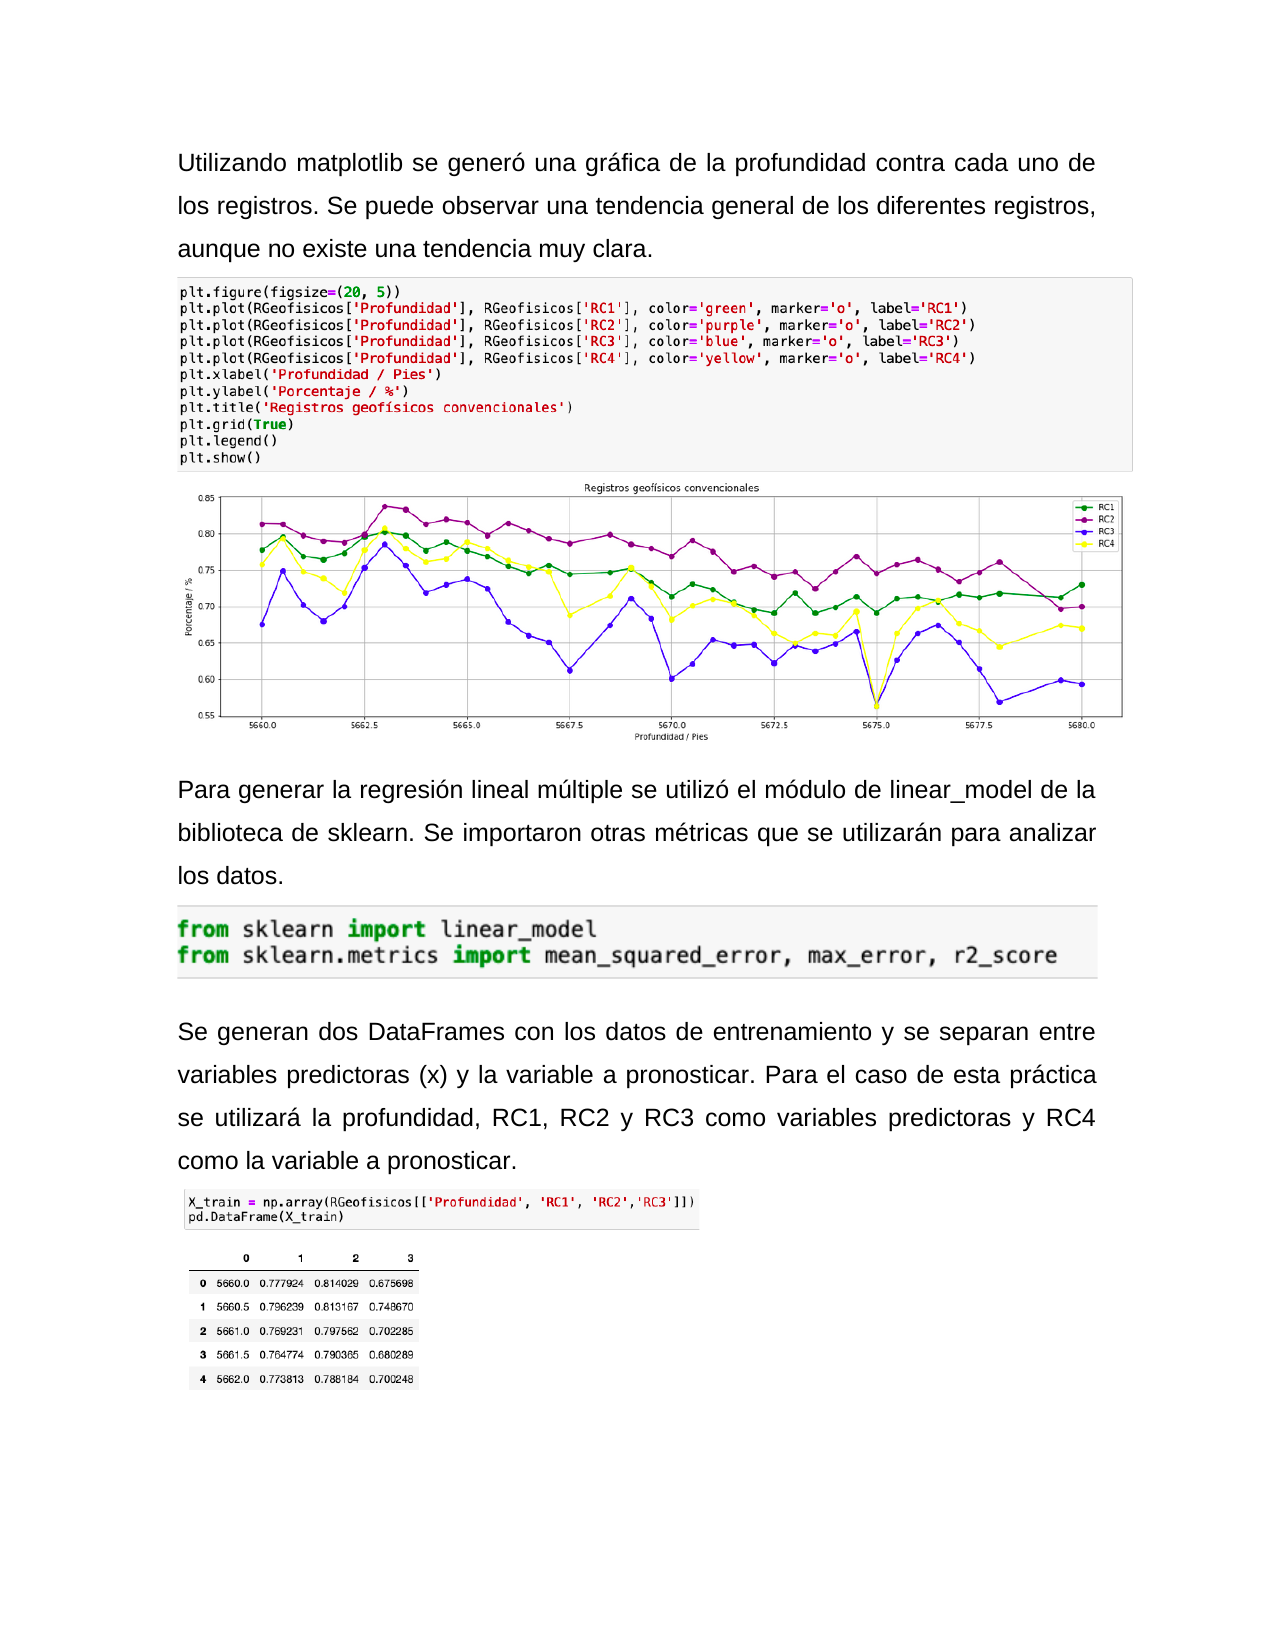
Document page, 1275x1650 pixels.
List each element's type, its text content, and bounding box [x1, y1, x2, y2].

picture [177, 904, 1098, 1002]
text Se generan dos DataFrames con los datos de entrenamiento y se separan entre variables predictoras (x) y la variable a pronosticar. Para el caso de esta práctica se utilizará la profundidad, RC1, RC2 y RC3 como variables predictoras y RC4 como la variable a pronosticar. [177, 1017, 1098, 1175]
text Utilizando matplotlib se generó una gráfica de la profundidad contra cada uno de los registros. Se puede observar una tendencia general de los diferentes registros, aunque no existe una tendencia muy clara. [177, 148, 1098, 263]
picture [177, 277, 1145, 760]
picture [177, 1189, 700, 1393]
text Para generar la regresión lineal múltiple se utilizó el módulo de linear_model de la biblioteca de sklearn. Se importaron otras métricas que se utilizarán para analizar los datos. [177, 775, 1098, 890]
